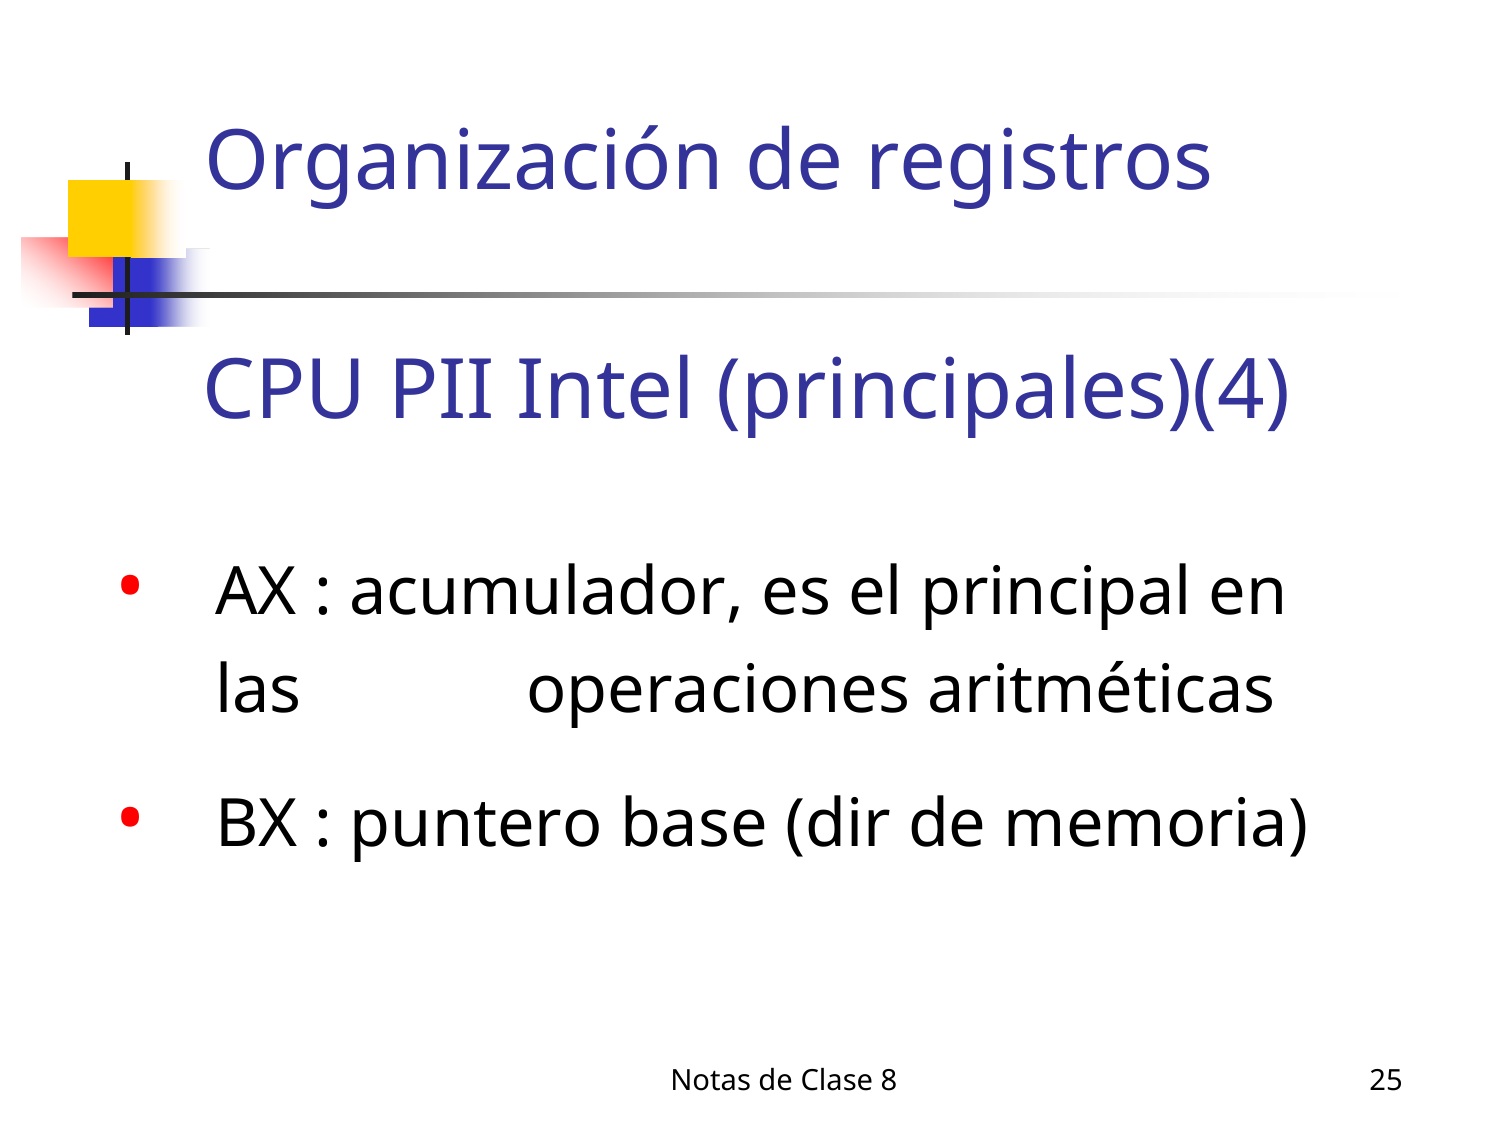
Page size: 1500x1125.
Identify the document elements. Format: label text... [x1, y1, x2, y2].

picture [20, 179, 1422, 327]
subtitle CPU PII Intel (principales)(4) [202, 330, 1316, 443]
list BX : puntero base (dir de memoria) [115, 760, 1342, 869]
list AX : acumulador, es el principal en las operaciones aritméticas [115, 529, 1342, 732]
